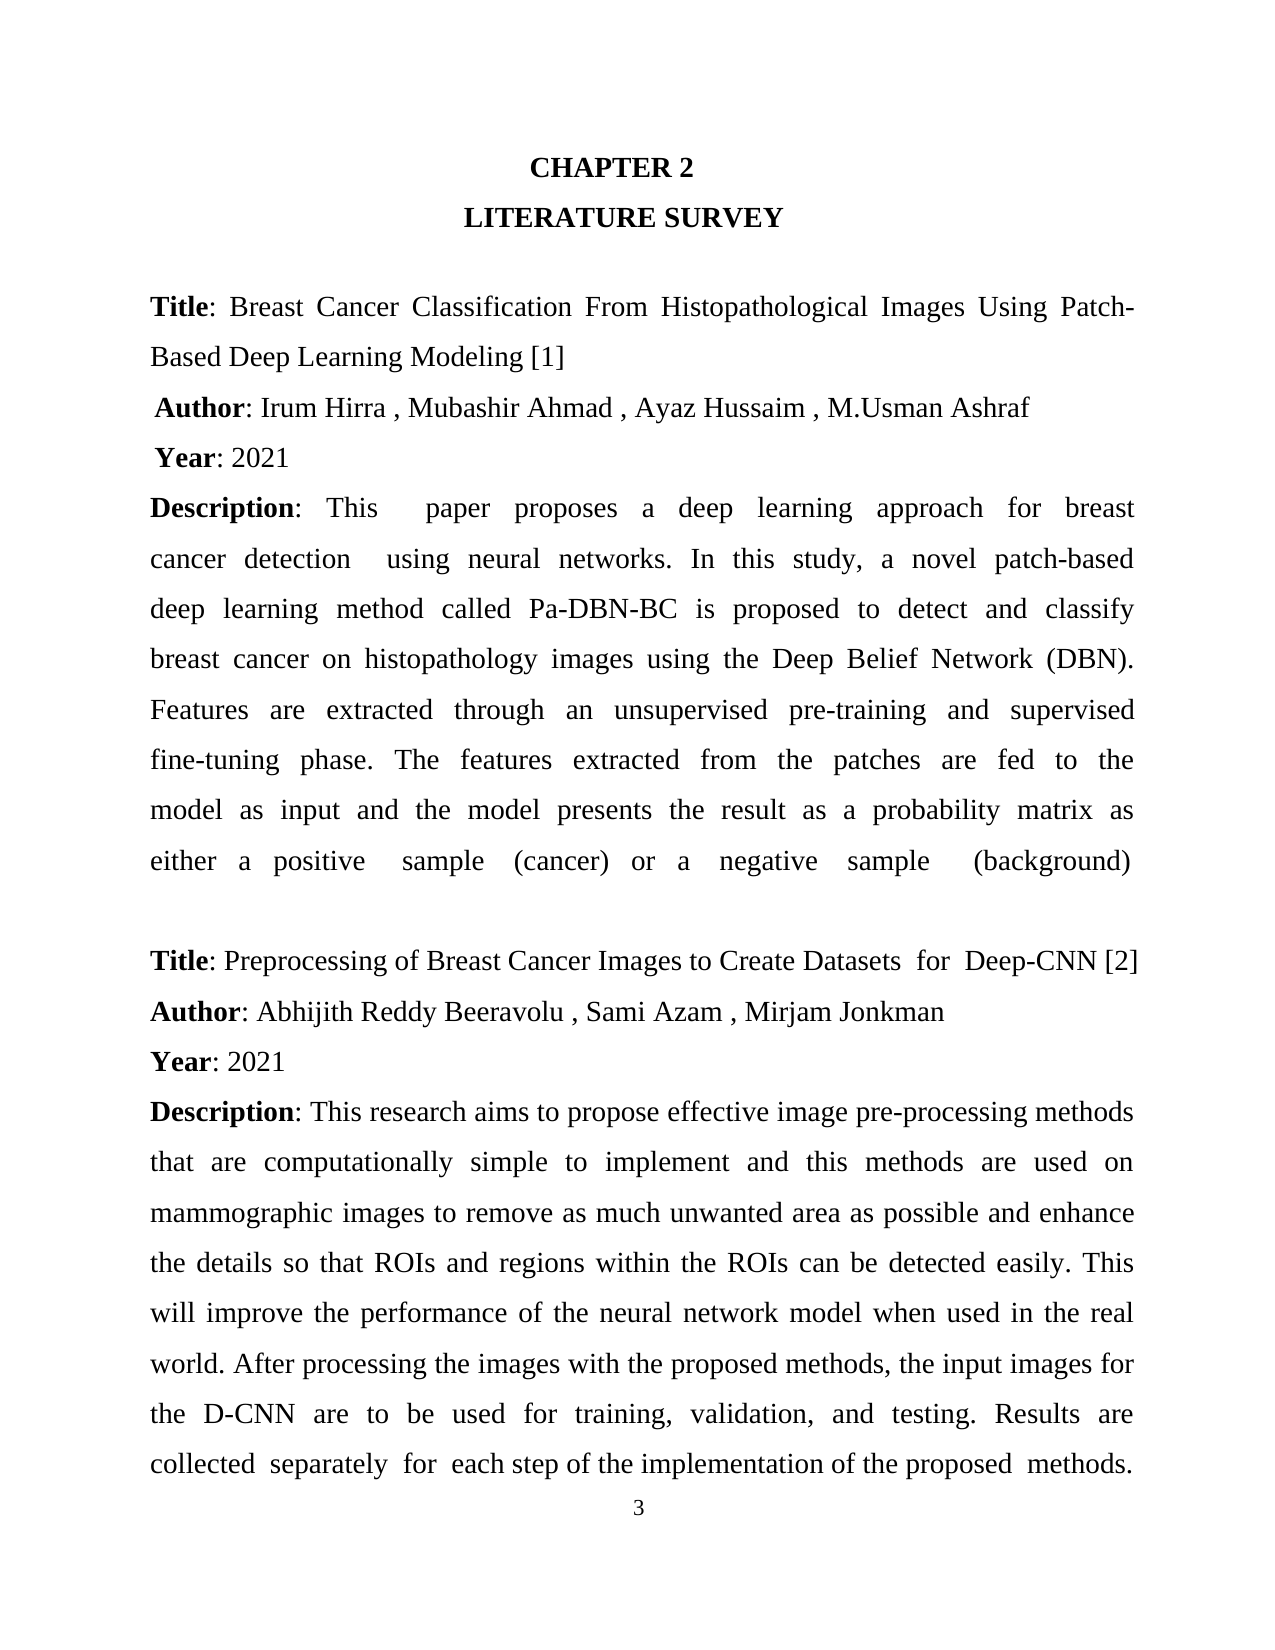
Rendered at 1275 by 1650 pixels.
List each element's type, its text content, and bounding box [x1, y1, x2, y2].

text Year: 2021 [81, 440, 1196, 474]
text Title: Preprocessing of Breast Cancer Images to Create Datasets for Deep-CNN [2] Author: Abhijith Reddy Beeravolu , Sami Azam , Mirjam Jonkman [150, 943, 1196, 1027]
text Year: 2021 [150, 1044, 1196, 1077]
subtitle CHAPTER 2 LITERATURE SURVEY [464, 150, 784, 234]
text Description: This paper proposes a deep learning approach for breast cancer detection using neural networks. In this study, a novel patch-based deep learning method called Pa-DBN-BC is proposed to detect and classify breast cancer on histopathology images using the Deep Belief Network (DBN). Features are extracted through an unsupervised pre-training and supervised fine-tuning phase. The features extracted from the patches are fed to the model as input and the model presents the result as a probability matrix as either a positive sample (cancer) or a negative sample (background) [150, 491, 1135, 876]
text Author: Irum Hirra , Mubashir Ahmad , Ayaz Hussaim , M.Usman Ashraf [81, 390, 1196, 423]
text Title: Breast Cancer Classification From Histopathological Images Using Patch-Based Deep Learning Modeling [1] [150, 289, 1135, 373]
text Description: This research aims to propose effective image pre-processing methods that are computationally simple to implement and this methods are used on mammographic images to remove as much unwanted area as possible and enhance the details so that ROIs and regions within the ROIs can be detected easily. This will improve the performance of the neural network model when used in the real world. After processing the images with the proposed methods, the input images for the D-CNN are to be used for training, validation, and testing. Results are collected separately for each step of the implementation of the proposed methods. [150, 1094, 1135, 1480]
